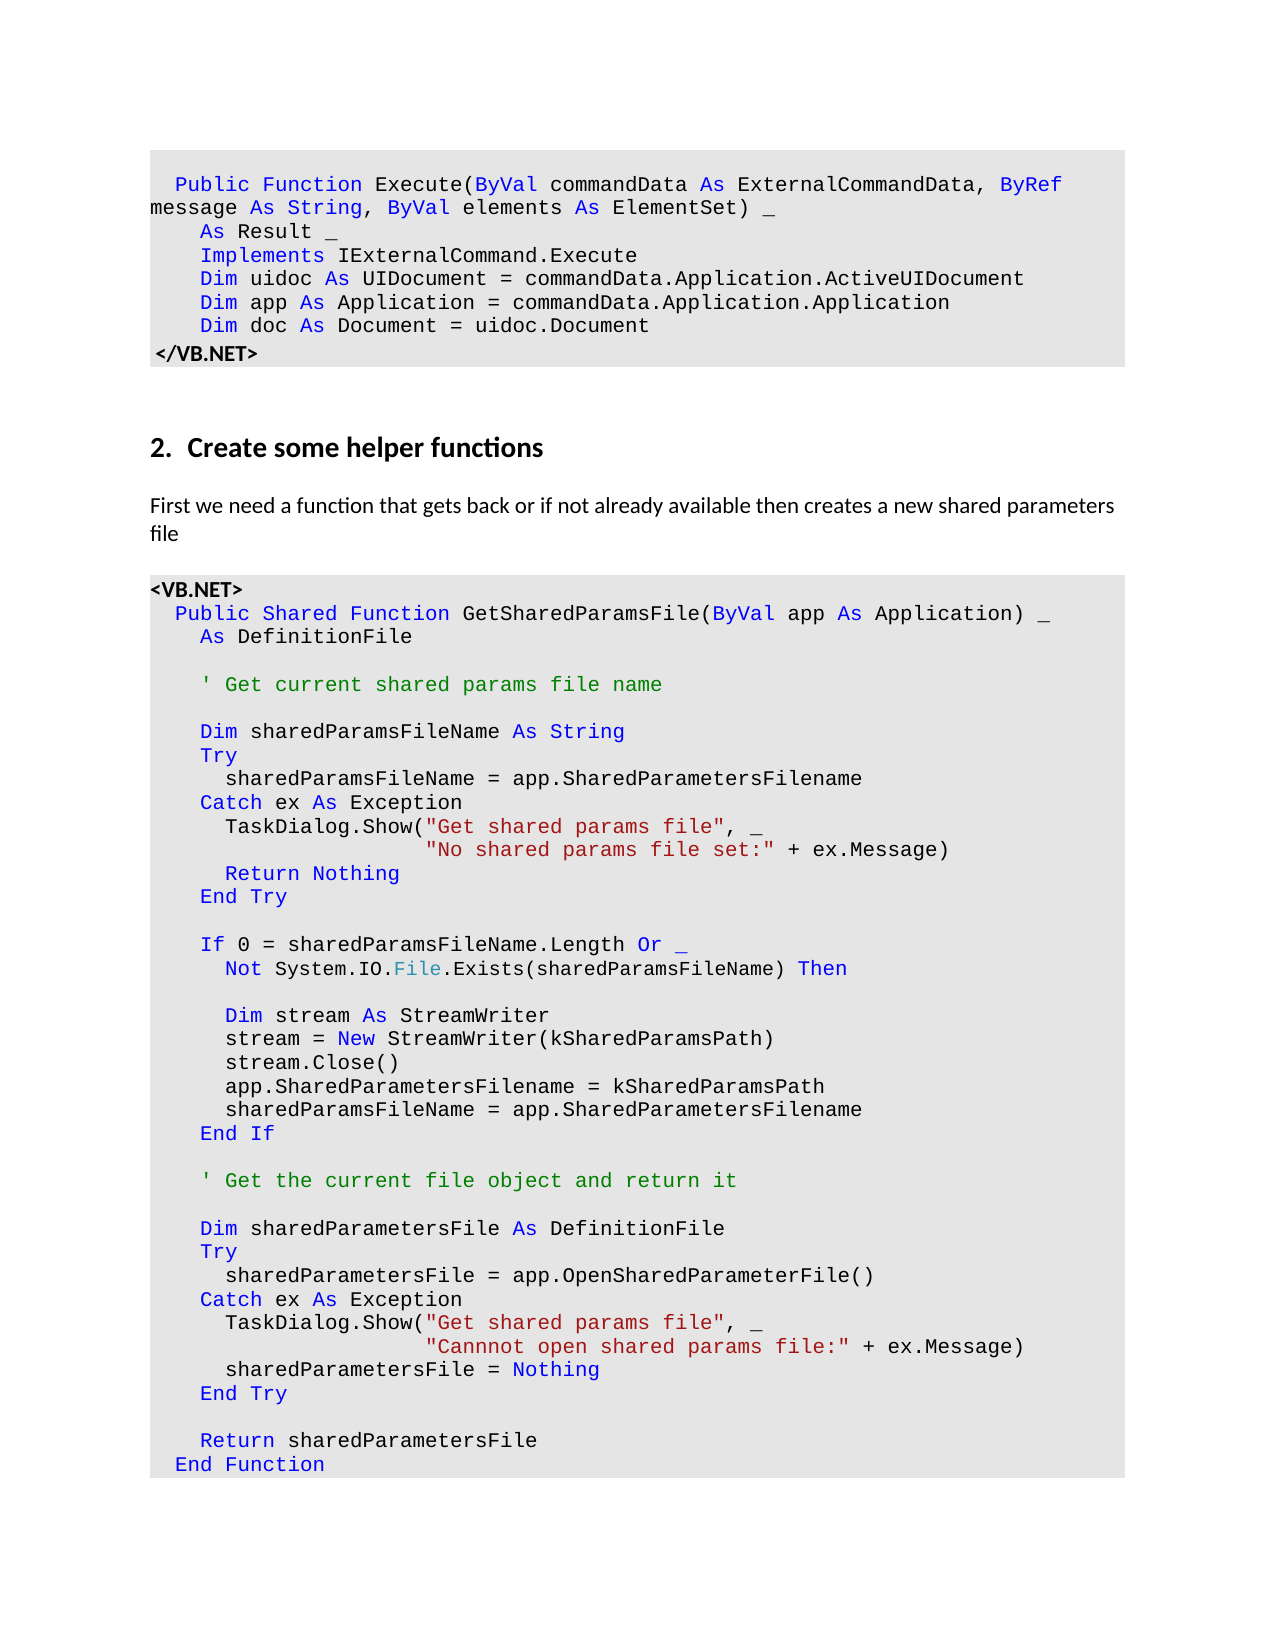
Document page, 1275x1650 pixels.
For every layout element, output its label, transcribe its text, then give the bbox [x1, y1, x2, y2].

text Dim uidoc As UIDocument = commandData.Application.ActiveUIDocument [150, 268, 1125, 292]
text Catch ex As Exception [150, 1288, 1125, 1312]
list Create some helper functions [150, 429, 1125, 464]
text "No shared params file set:" + ex.Message) [150, 839, 1125, 863]
text stream.Close() [150, 1052, 1125, 1076]
text If 0 = sharedParamsFileName.Length Or _ [150, 934, 1125, 957]
text Not System.IO.File.Exists(sharedParamsFileName) Then [150, 957, 1125, 981]
text app.SharedParametersFilename = kSharedParamsPath [150, 1076, 1125, 1099]
text sharedParametersFile = app.OpenSharedParameterFile() [150, 1265, 1125, 1288]
text sharedParametersFile = Nothing [150, 1359, 1125, 1383]
text As Result _ [150, 221, 1125, 244]
text sharedParamsFileName = app.SharedParametersFilename [150, 1099, 1125, 1123]
text First we need a function that gets back or if not already available then creates a new shared parameters file [150, 491, 1125, 547]
text "Cannnot open shared params file:" + ex.Message) [150, 1336, 1125, 1359]
text End If [150, 1123, 1125, 1147]
text End Try [150, 887, 1125, 910]
text End Function [150, 1454, 1125, 1478]
text Implements IExternalCommand.Execute [150, 244, 1125, 268]
text Catch ex As Exception [150, 792, 1125, 816]
text </VB.NET> [150, 339, 1125, 367]
text End Try [150, 1383, 1125, 1407]
text stream = New StreamWriter(kSharedParamsPath) [150, 1028, 1125, 1052]
text ' Get current shared params file name [150, 674, 1125, 697]
text TaskDialog.Show("Get shared params file", _ [150, 816, 1125, 839]
text Public Function Execute(ByVal commandData As ExternalCommandData, ByRef message As String, ByVal elements As ElementSet) _ [150, 174, 1125, 221]
text Dim doc As Document = uidoc.Document [150, 316, 1125, 339]
text Dim stream As StreamWriter [150, 1005, 1125, 1028]
text Try [150, 1241, 1125, 1265]
text sharedParamsFileName = app.SharedParametersFilename [150, 768, 1125, 792]
text Dim app As Application = commandData.Application.Application [150, 292, 1125, 316]
text Dim sharedParamsFileName As String [150, 721, 1125, 745]
text TaskDialog.Show("Get shared params file", _ [150, 1312, 1125, 1336]
text <VB.NET> Public Shared Function GetSharedParamsFile(ByVal app As Application) _ [150, 575, 1125, 626]
text As DefinitionFile [150, 626, 1125, 650]
text Try [150, 745, 1125, 768]
text ' Get the current file object and return it [150, 1170, 1125, 1194]
text Dim sharedParametersFile As DefinitionFile [150, 1218, 1125, 1241]
text Return sharedParametersFile [150, 1430, 1125, 1454]
text Return Nothing [150, 863, 1125, 887]
